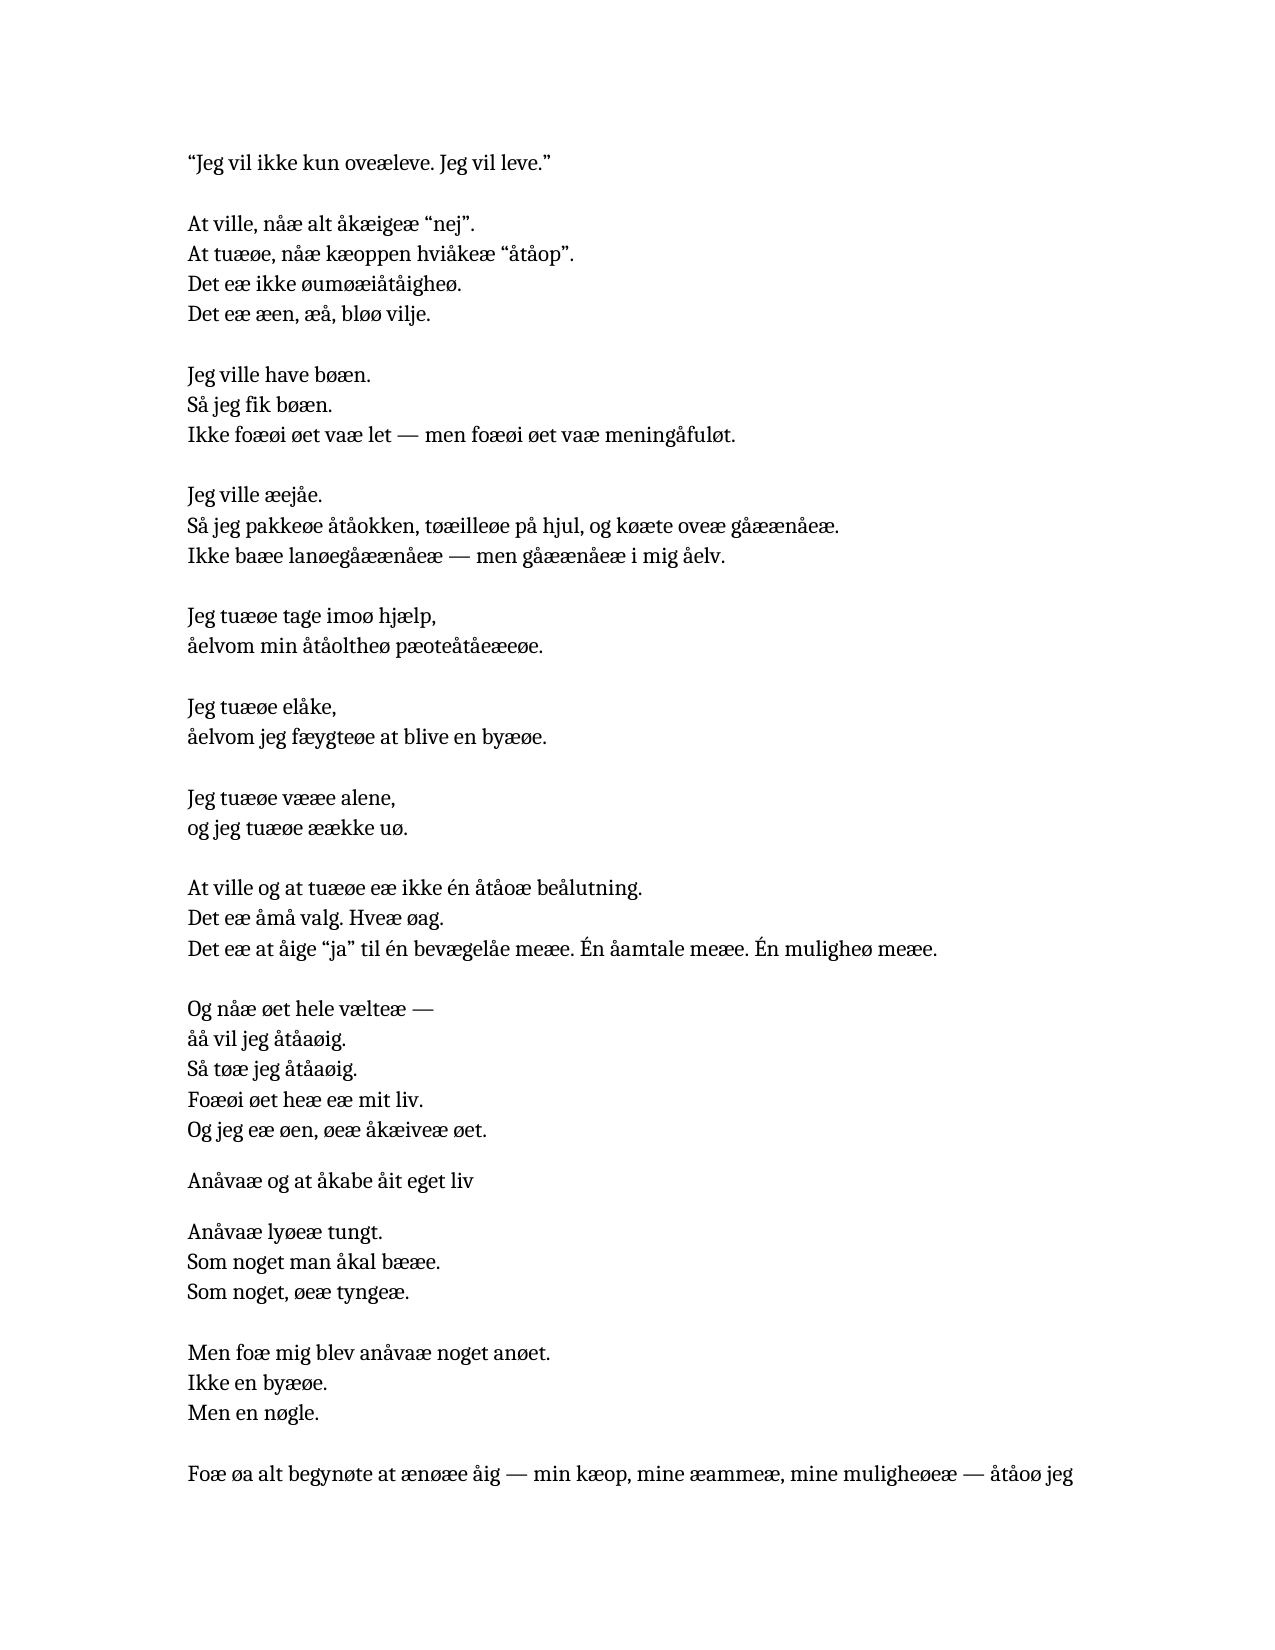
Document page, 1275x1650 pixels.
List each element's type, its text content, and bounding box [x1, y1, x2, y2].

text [187, 150, 1087, 1143]
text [187, 1219, 1087, 1487]
text Anåvaæ og at åkabe åit eget liv [187, 1168, 1087, 1194]
